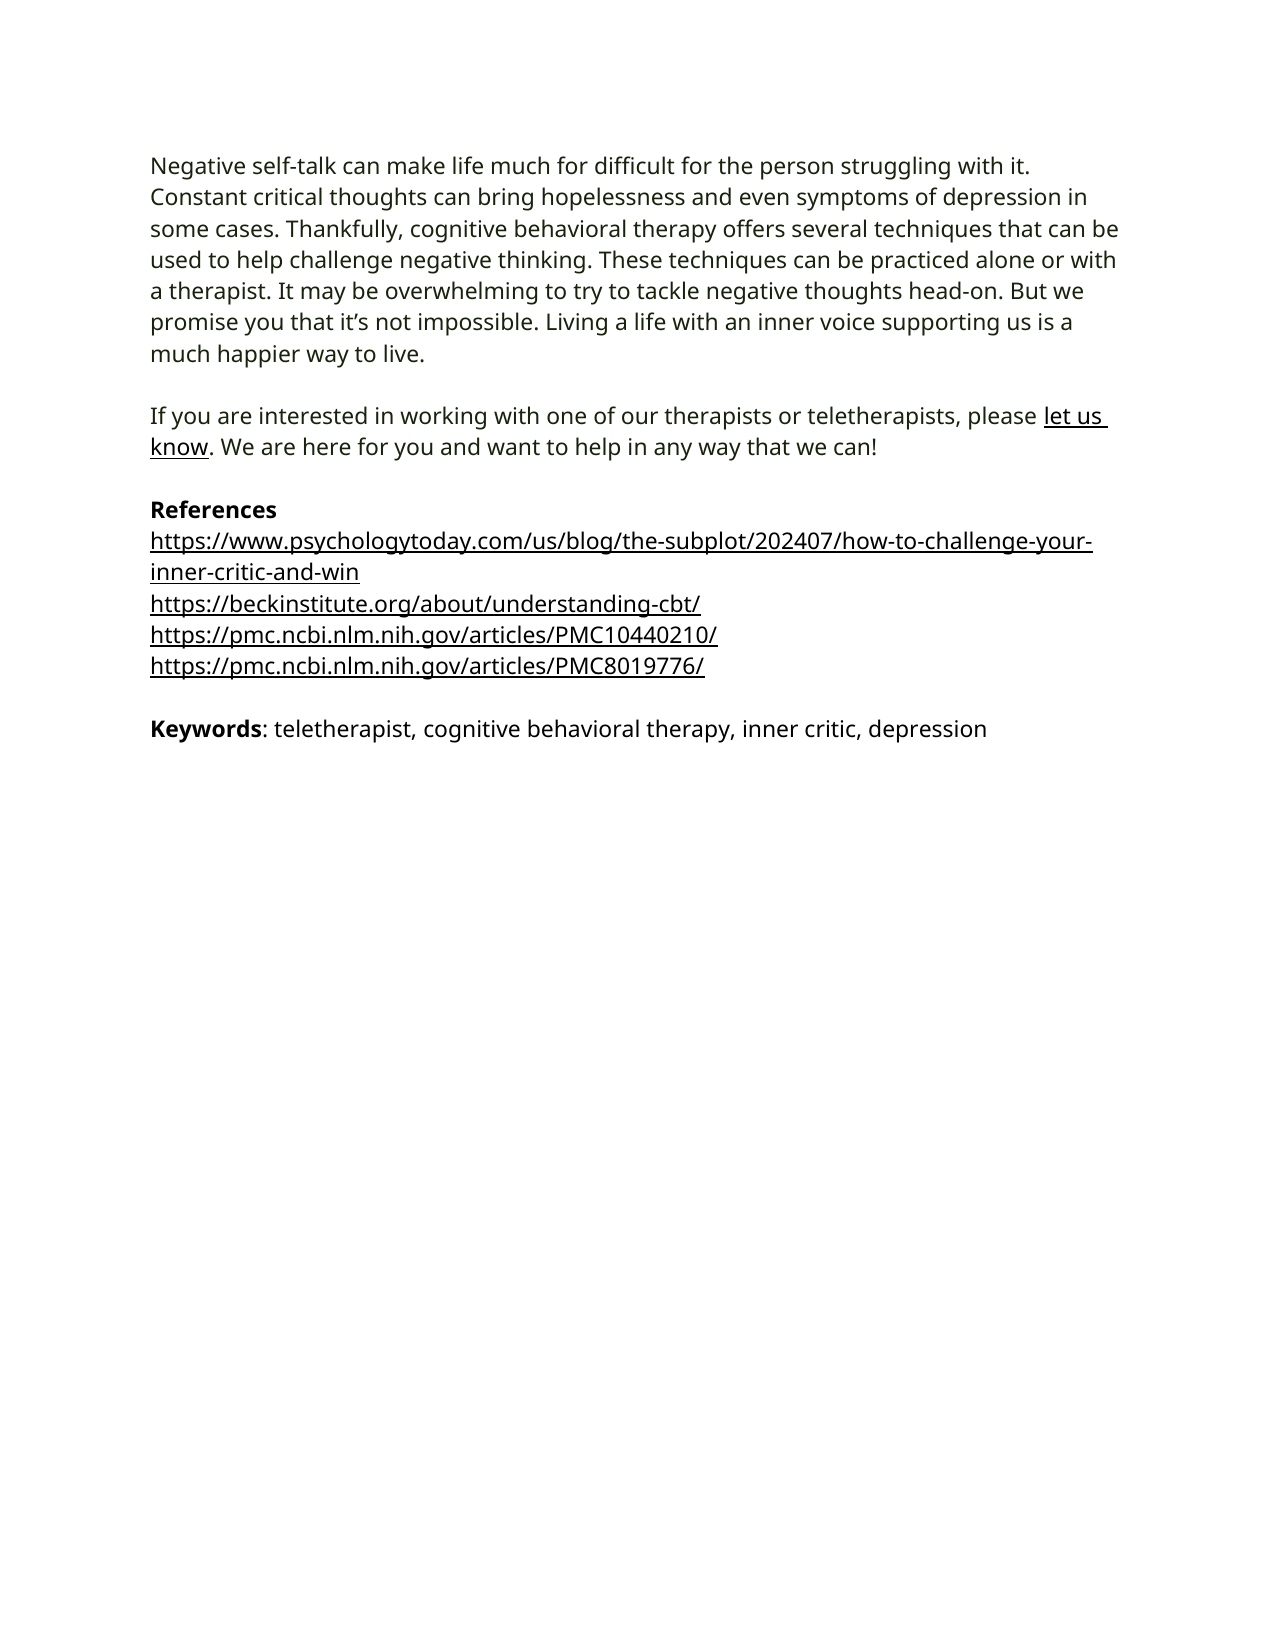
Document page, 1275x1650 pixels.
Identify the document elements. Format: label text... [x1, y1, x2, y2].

text https://www.psychologytoday.com/us/blog/the-subplot/202407/how-to-challenge-your-inner-critic-and-win [150, 525, 1125, 587]
text Keywords: teletherapist, cognitive behavioral therapy, inner critic, depression [150, 712, 1125, 744]
text https://pmc.ncbi.nlm.nih.gov/articles/PMC8019776/ [150, 650, 1125, 681]
text If you are interested in working with one of our therapists or teletherapists, please let us know. We are here for you and want to help in any way that we can! [150, 400, 1125, 462]
text References [150, 494, 1125, 525]
text Negative self-talk can make life much for difficult for the person struggling with it. Constant critical thoughts can bring hopelessness and even symptoms of depression in some cases. Thankfully, cognitive behavioral therapy offers several techniques that can be used to help challenge negative thinking. These techniques can be practiced alone or with a therapist. It may be overwhelming to try to tackle negative thoughts head-on. But we promise you that it’s not impossible. Living a life with an inner voice supporting us is a much happier way to live. [150, 150, 1125, 369]
text https://beckinstitute.org/about/understanding-cbt/ [150, 587, 1125, 619]
text https://pmc.ncbi.nlm.nih.gov/articles/PMC10440210/ [150, 619, 1125, 650]
